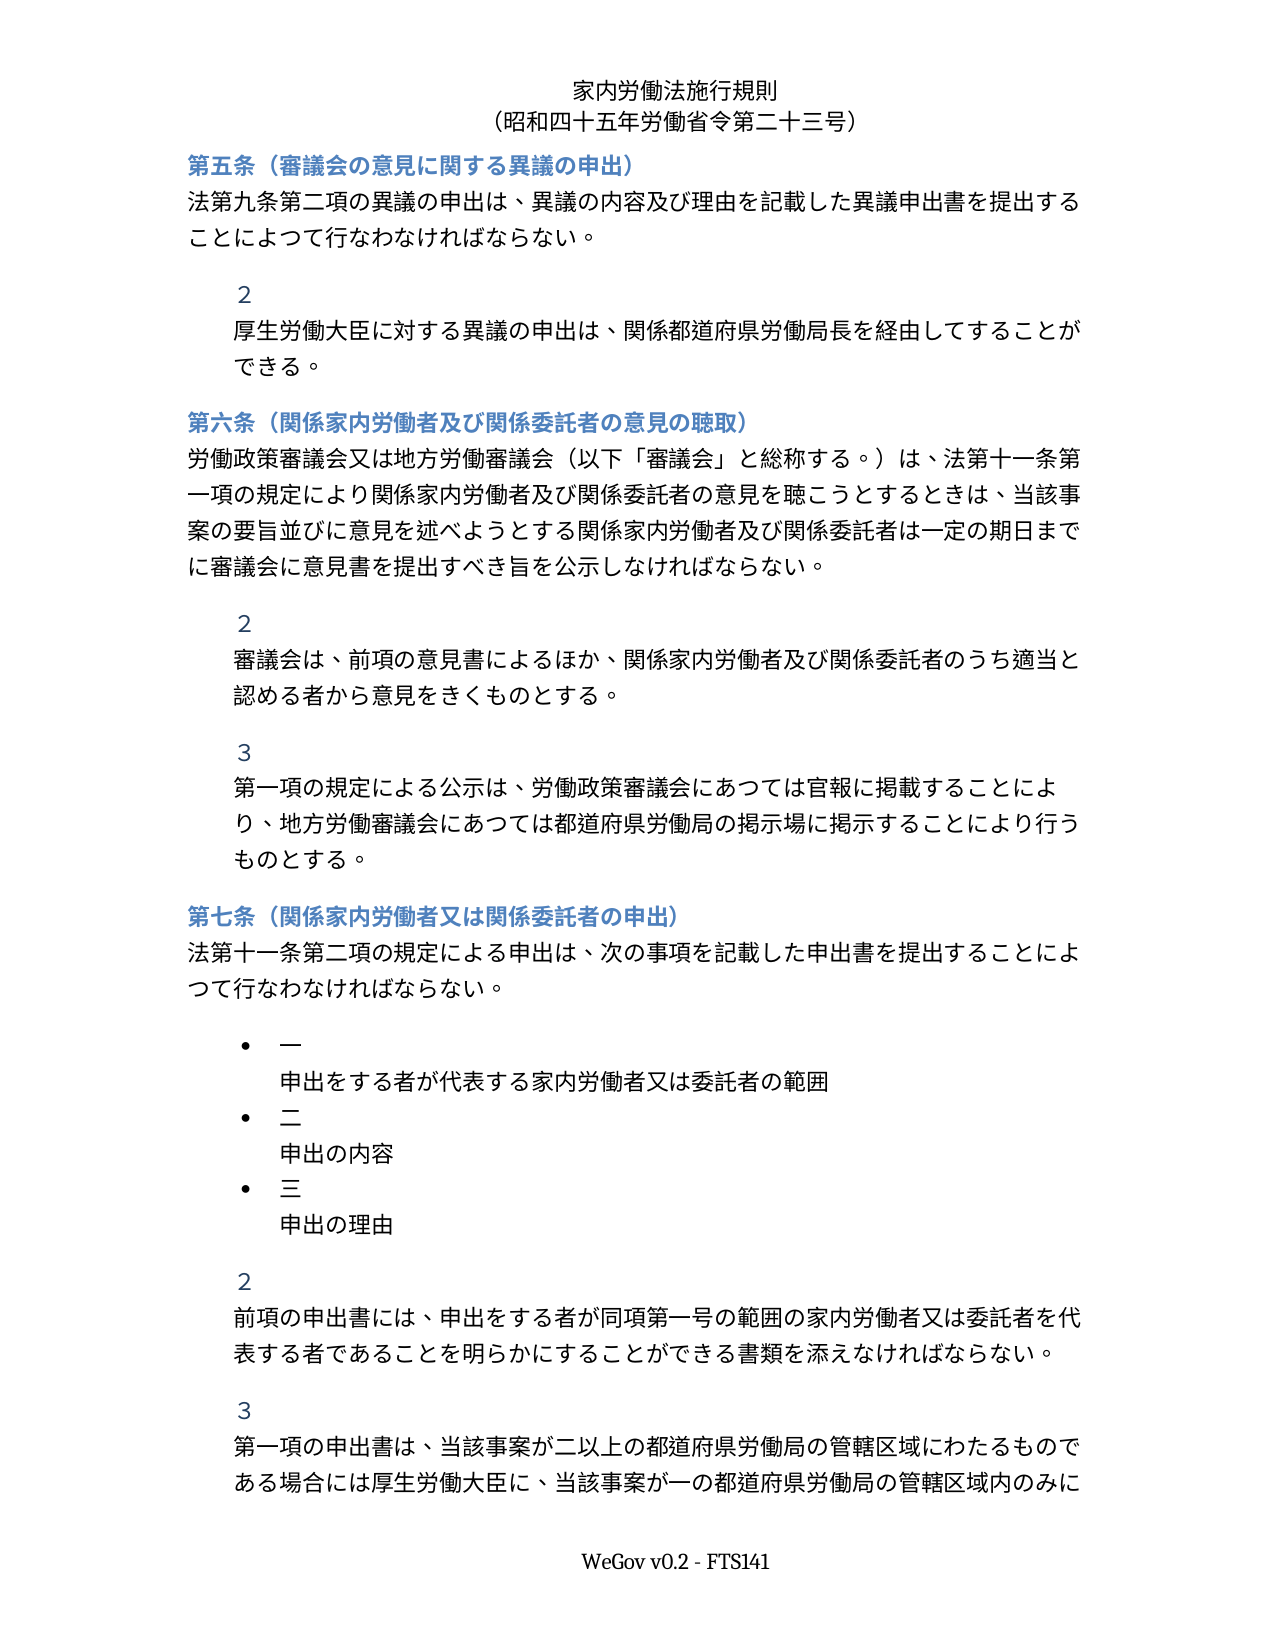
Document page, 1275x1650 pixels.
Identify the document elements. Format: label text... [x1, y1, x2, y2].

list 二 申出の内容 [242, 1102, 1087, 1169]
subtitle 第六条（関係家内労働者及び関係委託者の意見の聴取） [187, 407, 1087, 438]
subtitle ２ [233, 1266, 1087, 1297]
text 第一項の規定による公示は、労働政策審議会にあつては官報に掲載することにより、地方労働審議会にあつては都道府県労働局の掲示場に掲示することにより行うものとする。 [233, 772, 1087, 876]
subtitle ３ [233, 1395, 1087, 1426]
text 法第十一条第二項の規定による申出は、次の事項を記載した申出書を提出することによつて行なわなければならない。 [187, 937, 1087, 1004]
list 三 申出の理由 [242, 1173, 1087, 1241]
text 前項の申出書には、申出をする者が同項第一号の範囲の家内労働者又は委託者を代表する者であることを明らかにすることができる書類を添えなければならない。 [233, 1302, 1087, 1369]
subtitle 第七条（関係家内労働者又は関係委託者の申出） [187, 901, 1087, 932]
text 法第九条第二項の異議の申出は、異議の内容及び理由を記載した異議申出書を提出することによつて行なわなければならない。 [187, 186, 1087, 253]
text 労働政策審議会又は地方労働審議会（以下「審議会」と総称する。）は、法第十一条第一項の規定により関係家内労働者及び関係委託者の意見を聴こうとするときは、当該事案の要旨並びに意見を述べようとする関係家内労働者及び関係委託者は一定の期日までに審議会に意見書を提出すべき旨を公示しなければならない。 [187, 443, 1087, 582]
text 審議会は、前項の意見書によるほか、関係家内労働者及び関係委託者のうち適当と認める者から意見をきくものとする。 [233, 644, 1087, 711]
subtitle ３ [233, 736, 1087, 768]
subtitle ２ [233, 608, 1087, 639]
list 一 申出をする者が代表する家内労働者又は委託者の範囲 [242, 1030, 1087, 1097]
subtitle 第五条（審議会の意見に関する異議の申出） [187, 150, 1087, 181]
subtitle ２ [233, 279, 1087, 310]
text 厚生労働大臣に対する異議の申出は、関係都道府県労働局長を経由してすることができる。 [233, 314, 1087, 382]
